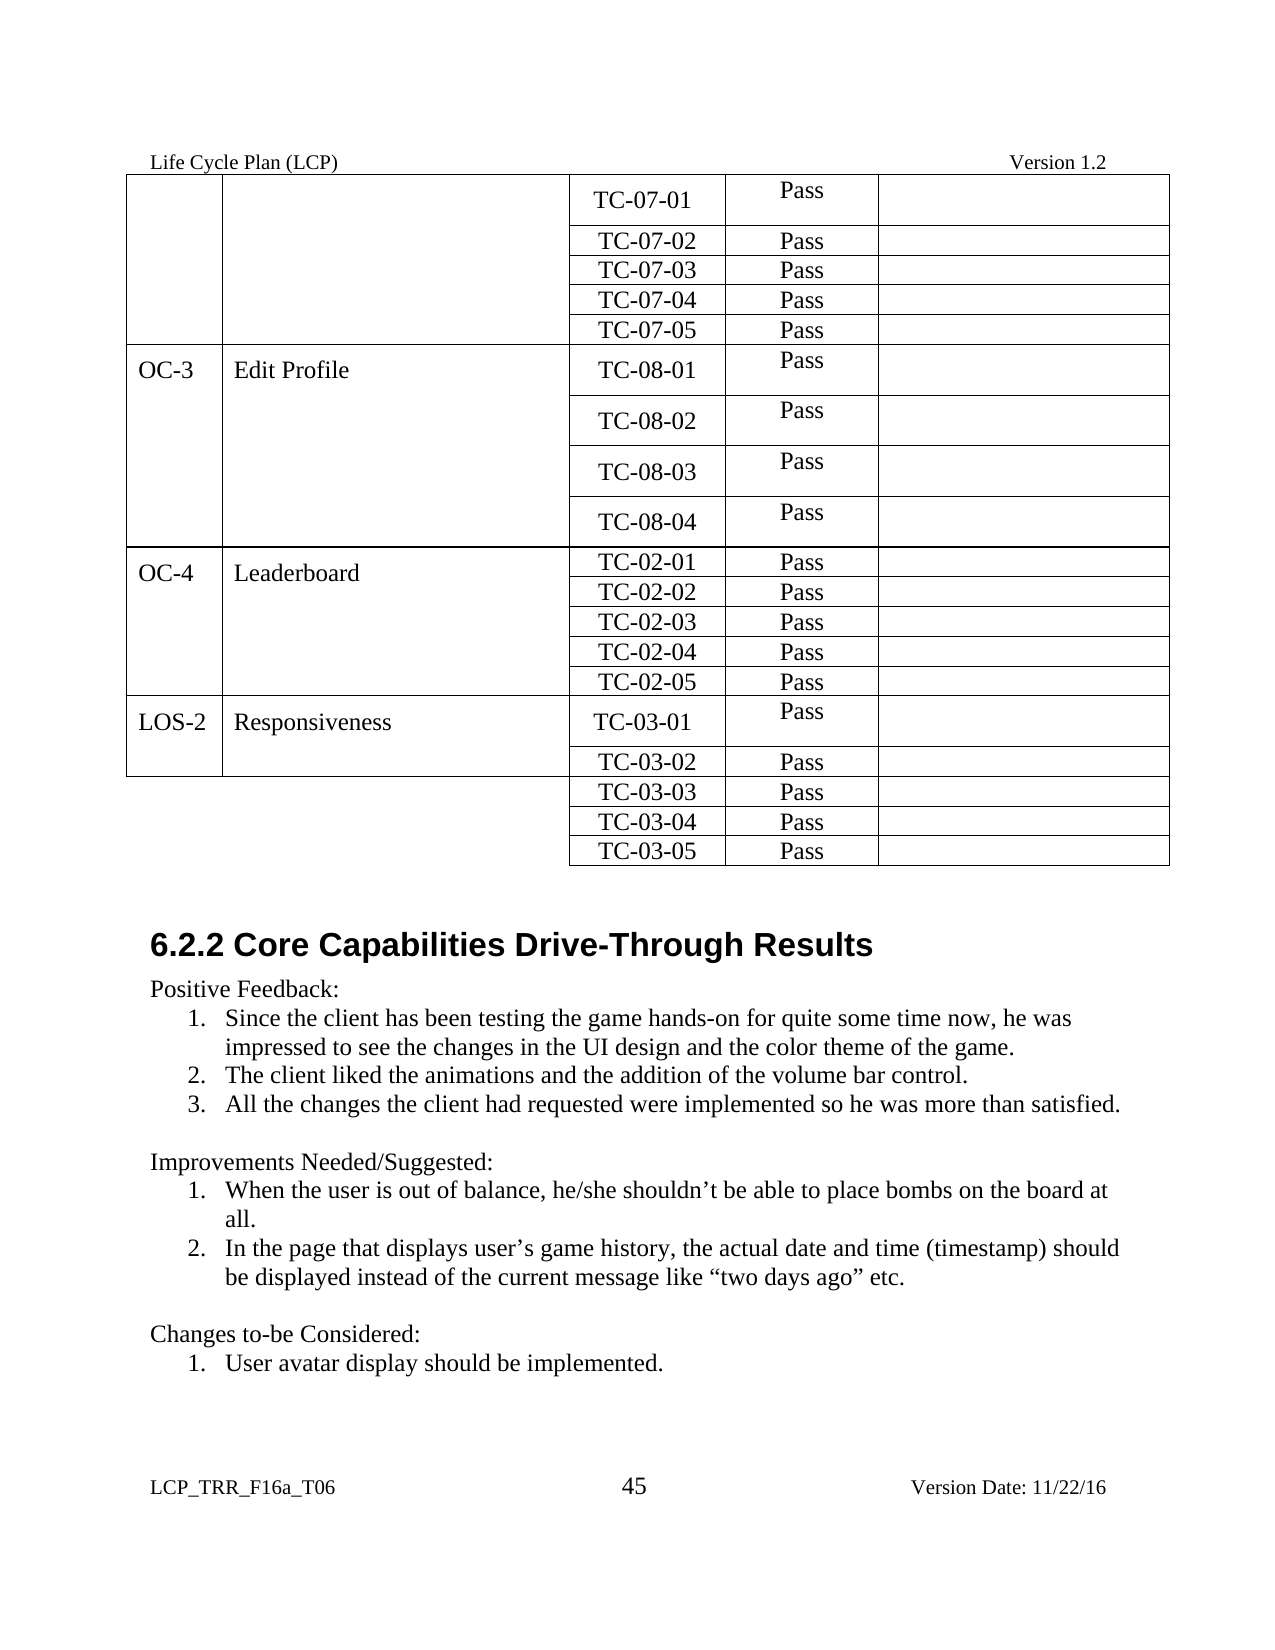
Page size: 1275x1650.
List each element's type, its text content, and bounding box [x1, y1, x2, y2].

table_cell TC-08-04 [570, 497, 725, 546]
table_cell TC-02-01 [570, 548, 725, 576]
table_cell Pass [726, 696, 878, 746]
text Positive Feedback: [150, 974, 1125, 1003]
table_cell TC-08-03 [570, 446, 725, 496]
table_cell Pass [726, 175, 878, 225]
table_cell OC-4 [127, 548, 222, 695]
table_cell TC-03-01 [570, 696, 725, 746]
table_cell [879, 667, 1169, 695]
table_cell Pass [726, 836, 878, 865]
table_cell [879, 285, 1169, 314]
table_cell TC-07-04 [570, 285, 725, 314]
list User avatar display should be implemented. [187, 1348, 1125, 1377]
list The client liked the animations and the addition of the volume bar control. [187, 1061, 1125, 1089]
table_cell TC-03-02 [570, 747, 725, 776]
table_cell [879, 607, 1169, 636]
table_cell TC-07-03 [570, 256, 725, 284]
table_cell Pass [726, 497, 878, 546]
table_cell Pass [726, 777, 878, 806]
table_cell Edit Profile [223, 345, 569, 546]
text Changes to-be Considered: [150, 1319, 1125, 1348]
table_cell [879, 807, 1169, 835]
table_cell [879, 696, 1169, 746]
table_cell Pass [726, 226, 878, 254]
table_cell Pass [726, 807, 878, 835]
table_cell TC-03-04 [570, 807, 725, 835]
table_cell Leaderboard [223, 548, 569, 695]
table_cell [879, 548, 1169, 576]
table_cell Pass [726, 446, 878, 496]
table_cell Pass [726, 548, 878, 576]
table_cell [879, 747, 1169, 776]
table_cell TC-02-04 [570, 637, 725, 666]
table_cell TC-03-05 [570, 836, 725, 865]
text Improvements Needed/Suggested: [150, 1147, 1125, 1176]
table_cell OC-3 [127, 345, 222, 546]
list In the page that displays user’s game history, the actual date and time (timestamp) should be displayed instead of the current message like “two days ago” etc. [187, 1233, 1125, 1291]
table_cell [879, 446, 1169, 496]
list Since the client has been testing the game hands-on for quite some time now, he was impressed to see the changes in the UI design and the color theme of the game. [187, 1003, 1125, 1061]
table_cell Pass [726, 577, 878, 606]
table_cell TC-02-02 [570, 577, 725, 606]
table_cell [879, 497, 1169, 546]
list When the user is out of balance, he/she shouldn’t be able to place bombs on the board at all. [187, 1176, 1125, 1233]
table_cell Pass [726, 667, 878, 695]
table_cell TC-08-01 [570, 345, 725, 394]
table_cell Pass [726, 607, 878, 636]
table_cell TC-07-02 [570, 226, 725, 254]
table_cell [879, 577, 1169, 606]
table_cell Pass [726, 396, 878, 445]
list All the changes the client had requested were implemented so he was more than satisfied. [187, 1089, 1125, 1118]
table_cell TC-08-02 [570, 396, 725, 445]
table_cell TC-07-01 [570, 175, 725, 225]
subtitle 6.2.2 Core Capabilities Drive-Through Results [150, 925, 1125, 964]
table_cell [879, 345, 1169, 394]
table_cell [879, 777, 1169, 806]
table_cell Pass [726, 315, 878, 344]
table_cell [879, 226, 1169, 254]
table_cell [879, 396, 1169, 445]
table_cell Pass [726, 285, 878, 314]
table_cell [879, 256, 1169, 284]
table_cell [879, 315, 1169, 344]
table_cell [879, 175, 1169, 225]
table_cell TC-02-03 [570, 607, 725, 636]
table_cell [879, 836, 1169, 865]
table_cell Responsiveness [223, 696, 569, 776]
table_cell Pass [726, 256, 878, 284]
table_cell TC-07-05 [570, 315, 725, 344]
table_cell Pass [726, 637, 878, 666]
table_cell Pass [726, 345, 878, 394]
table_cell LOS-2 [127, 696, 222, 776]
table_cell TC-02-05 [570, 667, 725, 695]
table_cell [879, 637, 1169, 666]
table_cell Pass [726, 747, 878, 776]
table_cell TC-03-03 [570, 777, 725, 806]
